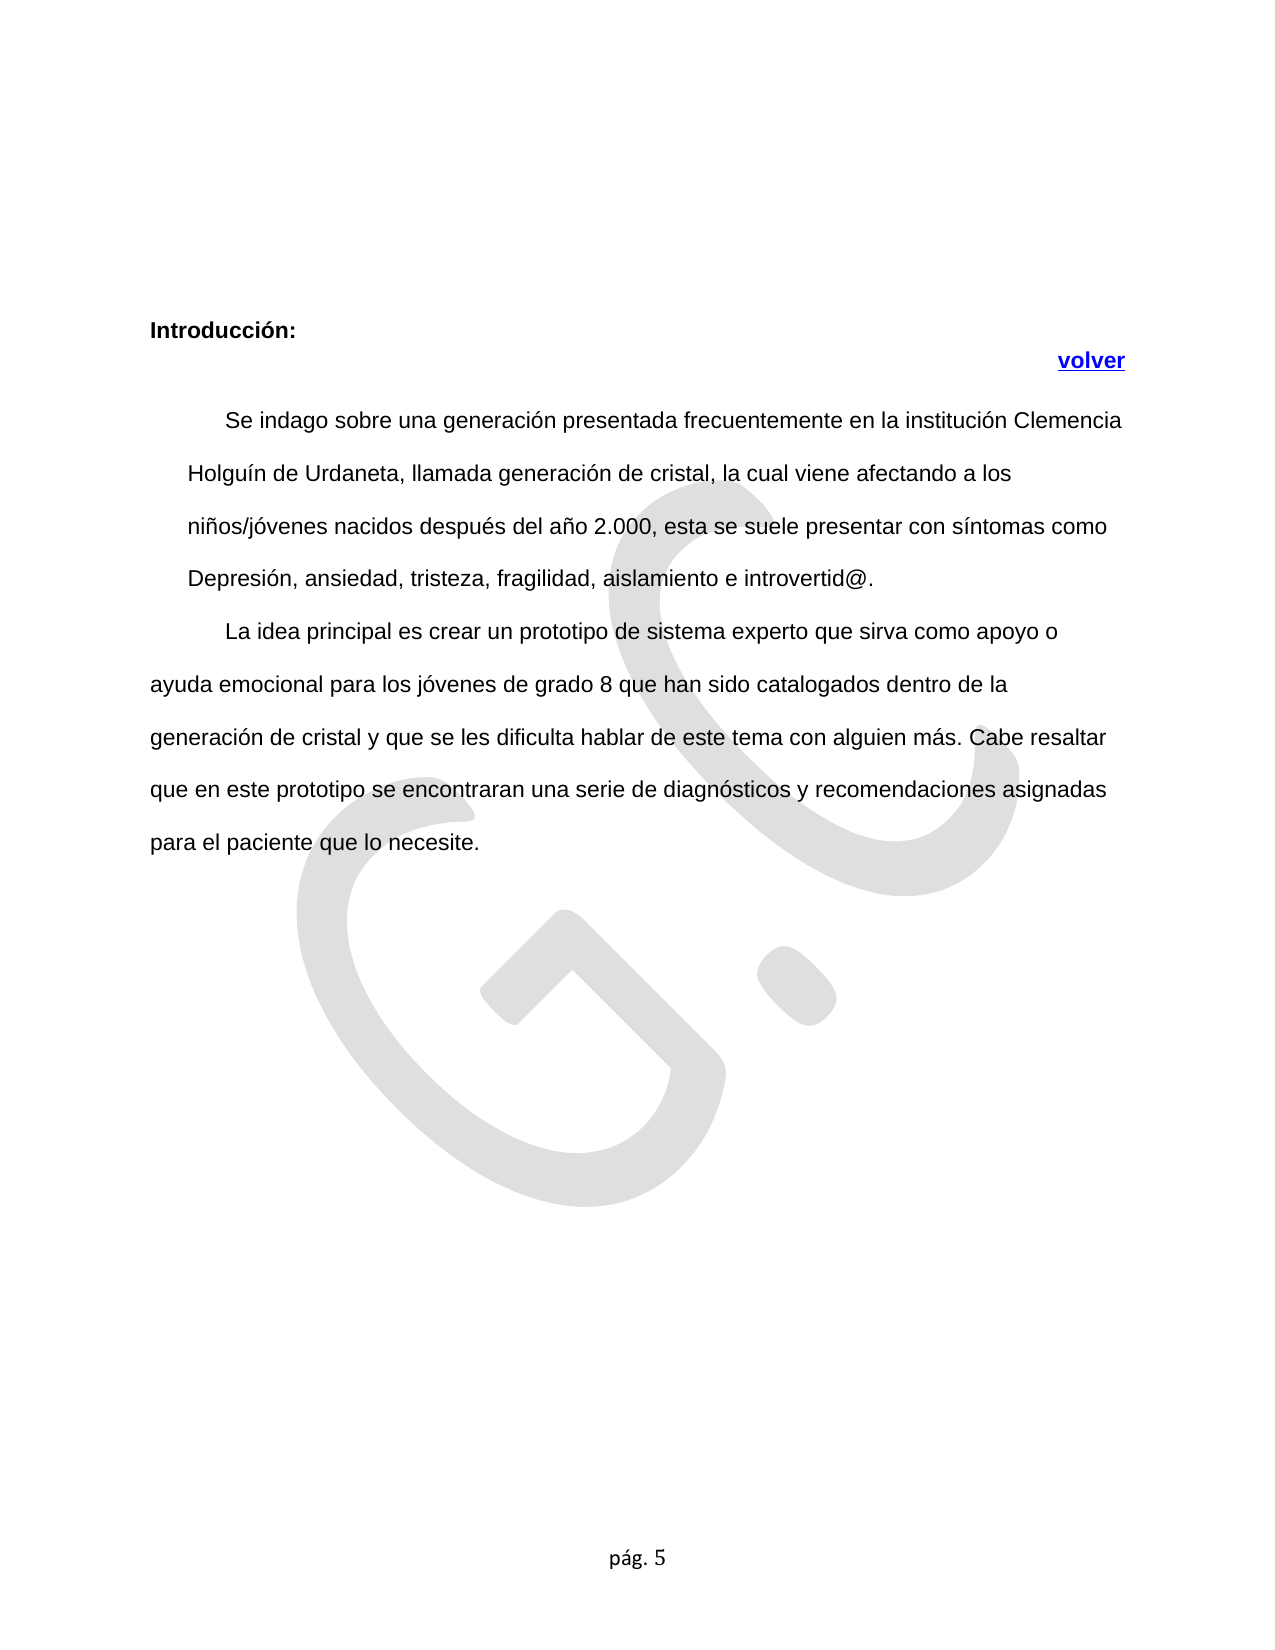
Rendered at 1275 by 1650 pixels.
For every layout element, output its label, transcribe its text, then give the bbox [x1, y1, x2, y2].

text Introducción: [150, 317, 1125, 343]
text La idea principal es crear un prototipo de sistema experto que sirva como apoyo o ayuda emocional para los jóvenes de grado 8 que han sido catalogados dentro de la generación de cristal y que se les dificulta hablar de este tema con alguien más. Cabe resaltar que en este prototipo se encontraran una serie de diagnósticos y recomendaciones asignadas para el paciente que lo necesite. [150, 618, 1125, 855]
text Se indago sobre una generación presentada frecuentemente en la institución Clemencia Holguín de Urdaneta, llamada generación de cristal, la cual viene afectando a los niños/jóvenes nacidos después del año 2.000, esta se suele presentar con síntomas como Depresión, ansiedad, tristeza, fragilidad, aislamiento e introvertid@. [187, 407, 1125, 592]
text volver [150, 347, 1125, 373]
